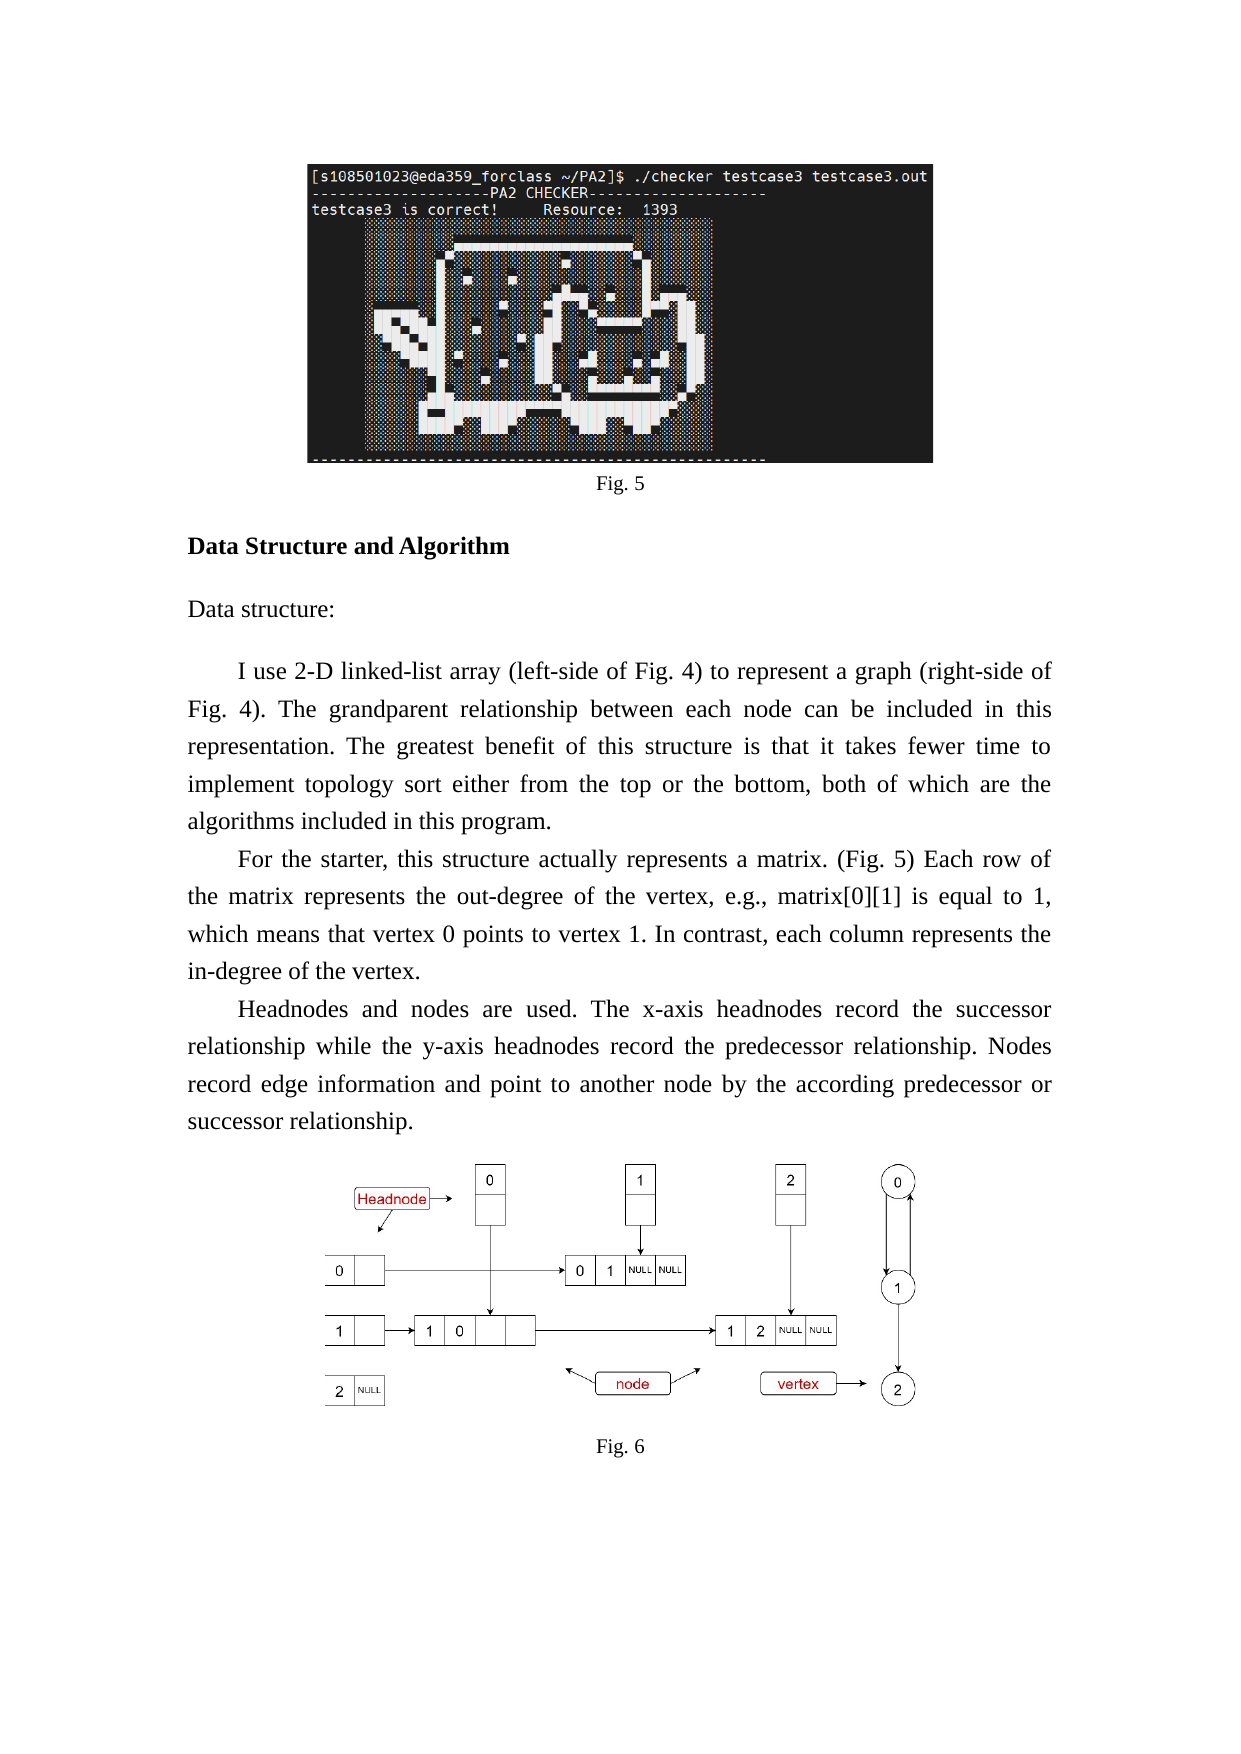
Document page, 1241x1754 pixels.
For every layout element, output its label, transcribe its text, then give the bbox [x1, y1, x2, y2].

text Data Structure and Algorithm [187, 527, 1053, 564]
text Headnodes and nodes are used. The x-axis headnodes record the successor relationship while the y-axis headnodes record the predecessor relationship. Nodes record edge information and point to another node by the according predecessor or successor relationship. [187, 989, 1053, 1139]
text Fig. 6 [187, 1427, 1053, 1464]
picture [325, 1164, 916, 1406]
text Fig. 5 [187, 464, 1053, 502]
text Data structure: [187, 589, 1053, 627]
text I use 2-D linked-list array (left-side of Fig. 4) to represent a graph (right-side of Fig. 4). The grandparent relationship between each node can be included in this representation. The greatest benefit of this structure is that it takes fewer time to implement topology sort either from the top or the bottom, both of which are the algorithms included in this program. [187, 652, 1053, 839]
text For the starter, this structure actually represents a matrix. (Fig. 5) Each row of the matrix represents the out-degree of the vertex, e.g., matrix[0][1] is equal to 1, which means that vertex 0 points to vertex 1. In contrast, each column represents the in-degree of the vertex. [187, 839, 1053, 989]
picture [307, 164, 934, 463]
